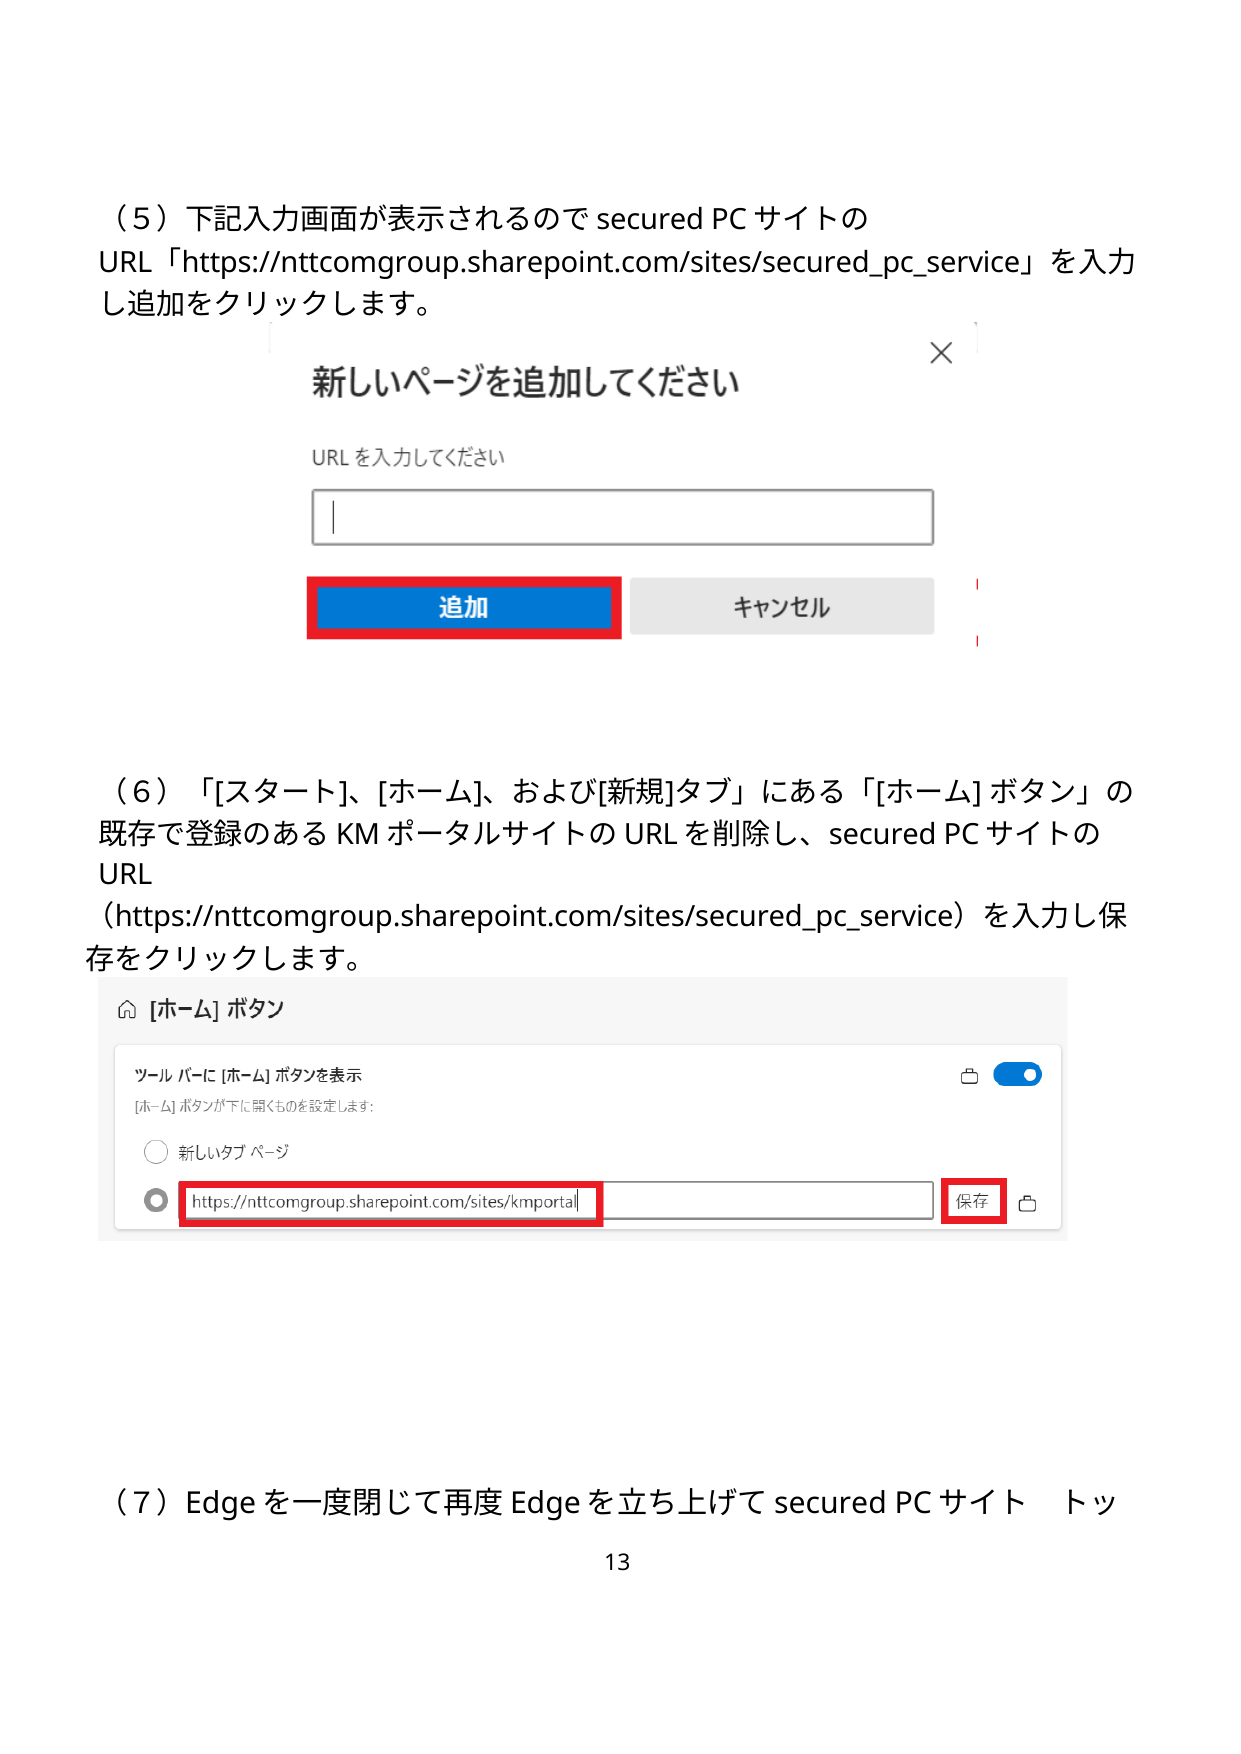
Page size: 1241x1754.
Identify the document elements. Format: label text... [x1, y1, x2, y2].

picture [268, 322, 978, 650]
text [98, 1478, 1148, 1522]
text （６）「[スタート]、[ホーム]、および[新規]タブ」にある「[ホーム] ボタン」の既存で登録のあるKMポータルサイトのURLを削除し、secured PCサイトのURL [98, 768, 1148, 893]
text （５）下記入力画面が表示されるのでsecured PCサイトのURL「https://nttcomgroup.sharepoint.com/sites/secured_pc_service」を入力し追加をクリックします。 [98, 196, 1148, 323]
text （https://nttcomgroup.sharepoint.com/sites/secured_pc_service）を入力し保存をクリックします。 [85, 893, 1148, 977]
picture [97, 977, 1068, 1241]
